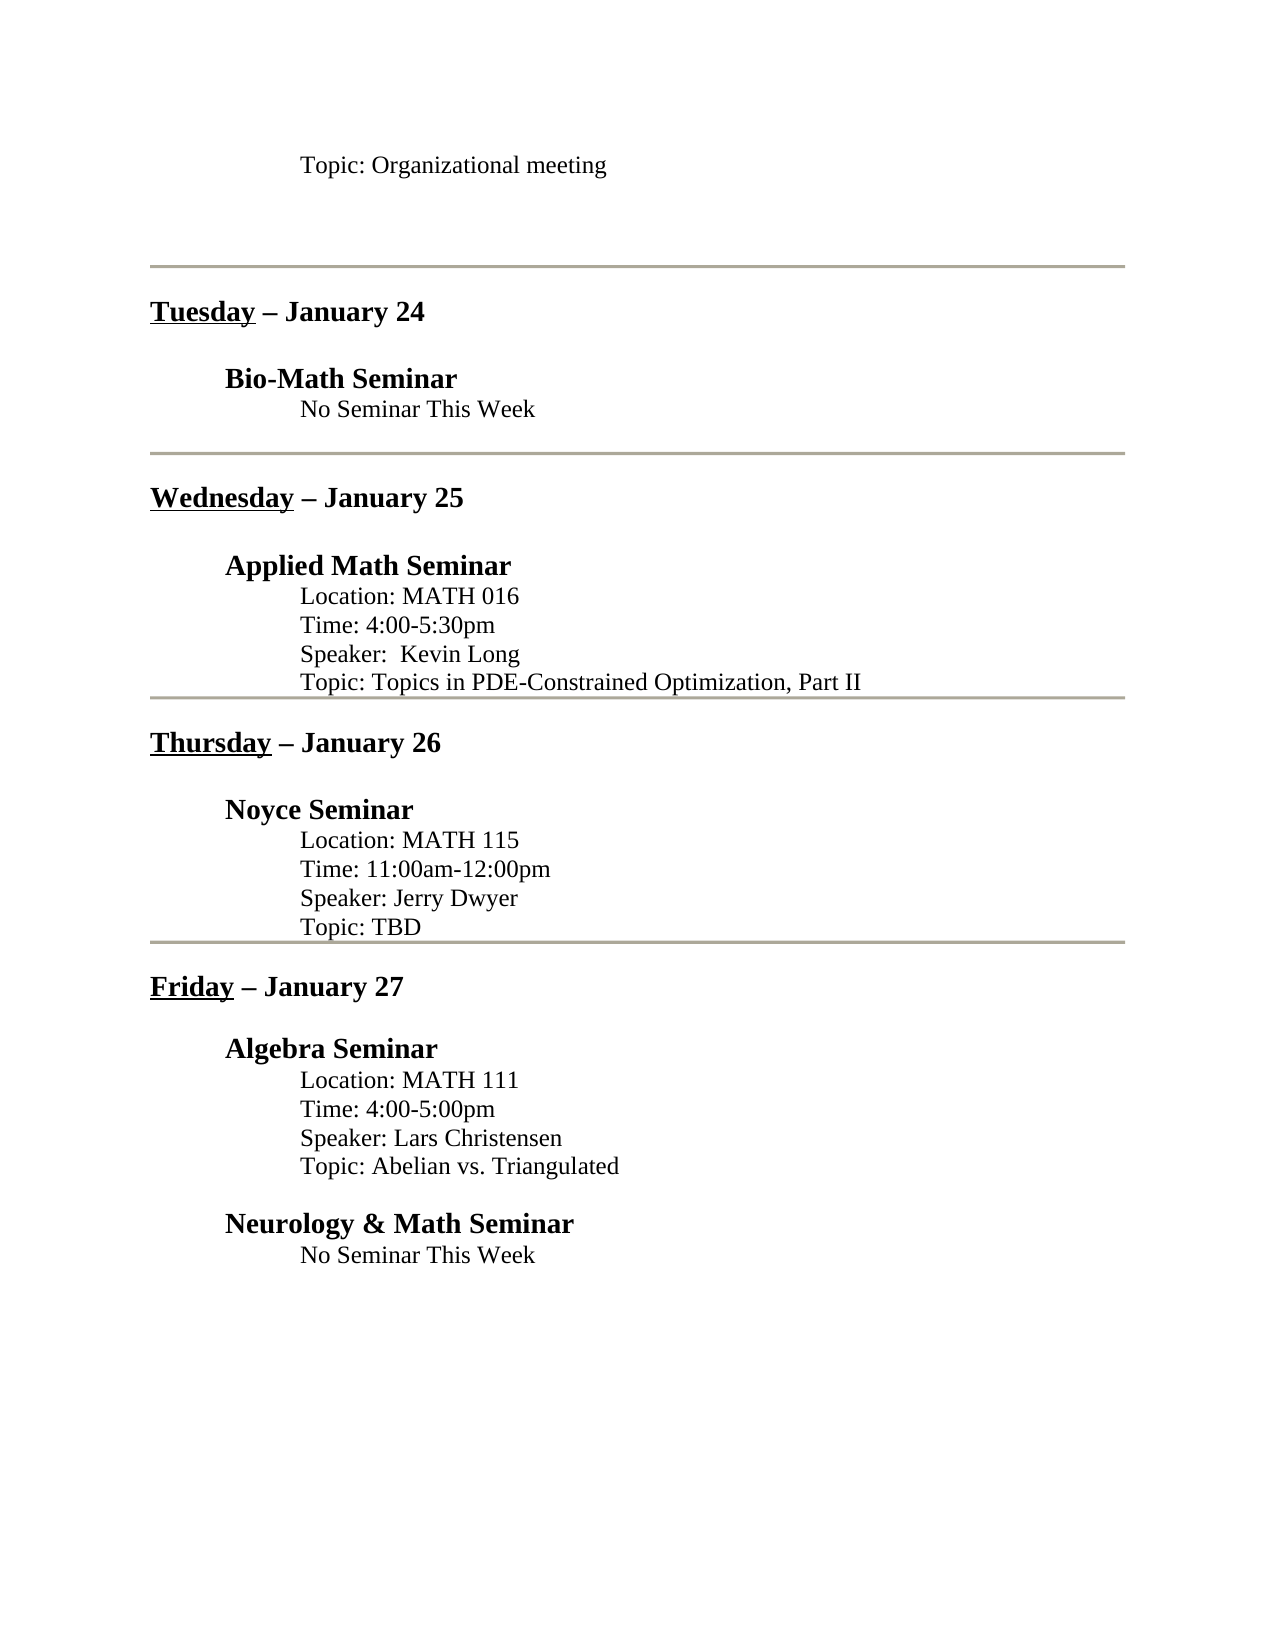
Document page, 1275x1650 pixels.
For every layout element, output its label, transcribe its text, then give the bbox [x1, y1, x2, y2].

text Wednesday – January 25 [150, 481, 1125, 514]
text Topic: Abelian vs. Triangulated [225, 1151, 1125, 1180]
text Algebra Seminar [150, 1032, 1125, 1065]
text Noyce Seminar [150, 792, 1125, 826]
text Time: 4:00-5:00pm [150, 1094, 1125, 1123]
text Tuesday – January 24 [150, 294, 1125, 327]
text No Seminar This Week [225, 1240, 1125, 1269]
text Speaker: Kevin Long [150, 639, 1125, 667]
text Location: MATH 016 [225, 581, 1125, 610]
text Thursday – January 26 [150, 725, 1125, 758]
text No Seminar This Week [150, 394, 1125, 423]
text Topic: TBD [225, 912, 1125, 940]
text Neurology & Math Seminar [150, 1207, 1125, 1240]
text Location: MATH 111 [225, 1065, 1125, 1094]
text Speaker: Lars Christensen [150, 1123, 1125, 1151]
text Topic: Organizational meeting [225, 150, 1125, 179]
text Topic: Topics in PDE-Constrained Optimization, Part II [300, 667, 1125, 696]
text Time: 11:00am-12:00pm [150, 854, 1125, 883]
text Location: MATH 115 [225, 826, 1125, 854]
text Applied Math Seminar [150, 548, 1125, 581]
text Bio-Math Seminar [150, 361, 1125, 394]
text Friday – January 27 [150, 969, 1125, 1003]
text Time: 4:00-5:30pm [150, 610, 1125, 639]
text Speaker: Jerry Dwyer [150, 883, 1125, 912]
